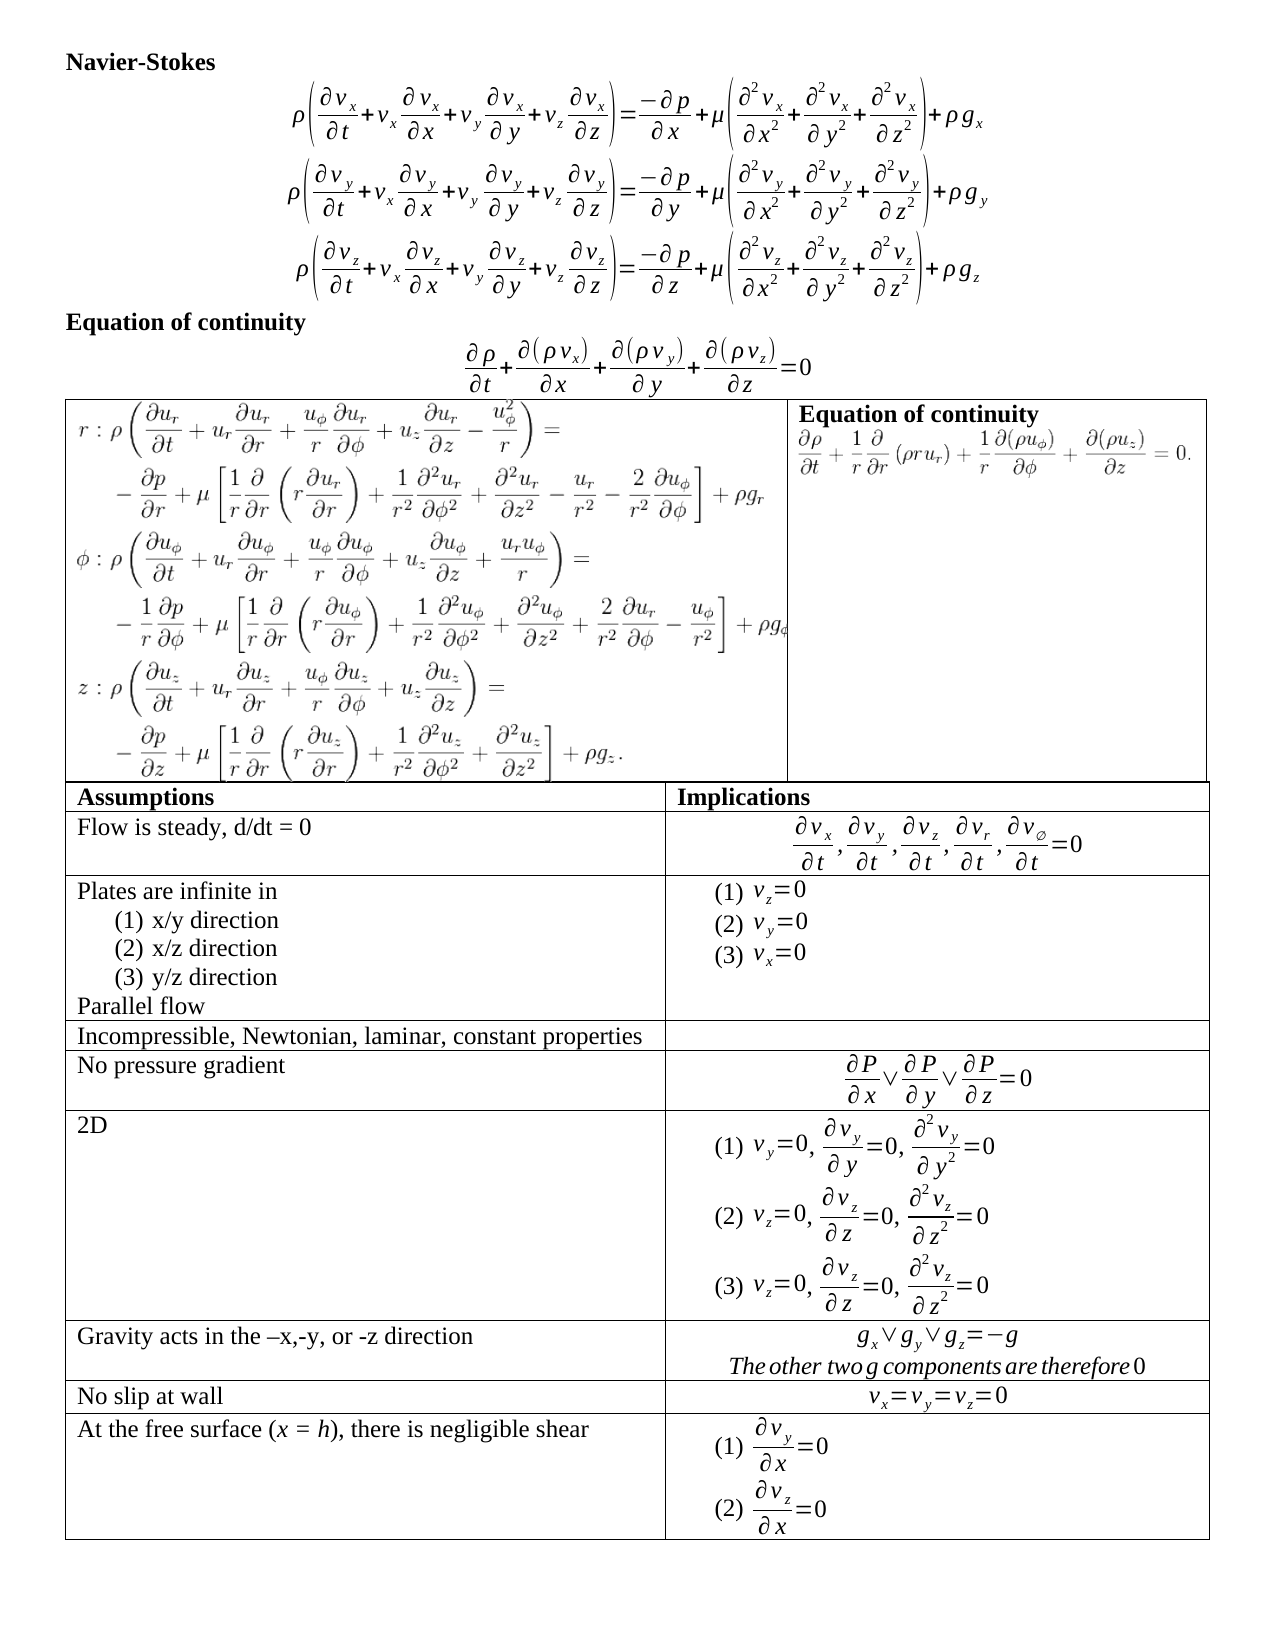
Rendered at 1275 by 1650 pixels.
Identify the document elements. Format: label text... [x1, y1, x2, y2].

table_cell [666, 1414, 1209, 1539]
table_cell 2D [66, 1111, 665, 1320]
table_cell [666, 1051, 1209, 1109]
table_cell [666, 1321, 1209, 1380]
table_cell [666, 1021, 1209, 1049]
text Equation of continuity [66, 307, 1209, 335]
table_cell , , , , , , [666, 1111, 1209, 1320]
table_cell [666, 812, 1209, 875]
table_cell Assumptions [66, 783, 665, 811]
table_cell Incompressible, Newtonian, laminar, constant properties [66, 1021, 665, 1049]
text Navier-Stokes [66, 47, 1209, 76]
table_header Equation of continuity [788, 400, 1206, 781]
picture [76, 399, 788, 782]
table_cell Plates are infinite in x/y direction x/z direction y/z direction Parallel flow [66, 876, 665, 1020]
table_cell Gravity acts in the –x,-y, or -z direction [66, 1321, 665, 1380]
table_cell No pressure gradient [66, 1051, 665, 1109]
table_cell Flow is steady, d/dt = 0 [66, 812, 665, 875]
picture [798, 428, 1191, 478]
table_cell Implications [666, 783, 1209, 811]
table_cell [66, 1414, 665, 1539]
table_cell [666, 876, 1209, 1020]
table_cell No slip at wall [66, 1381, 665, 1413]
table_cell [666, 1381, 1209, 1413]
table_header [66, 400, 76, 781]
